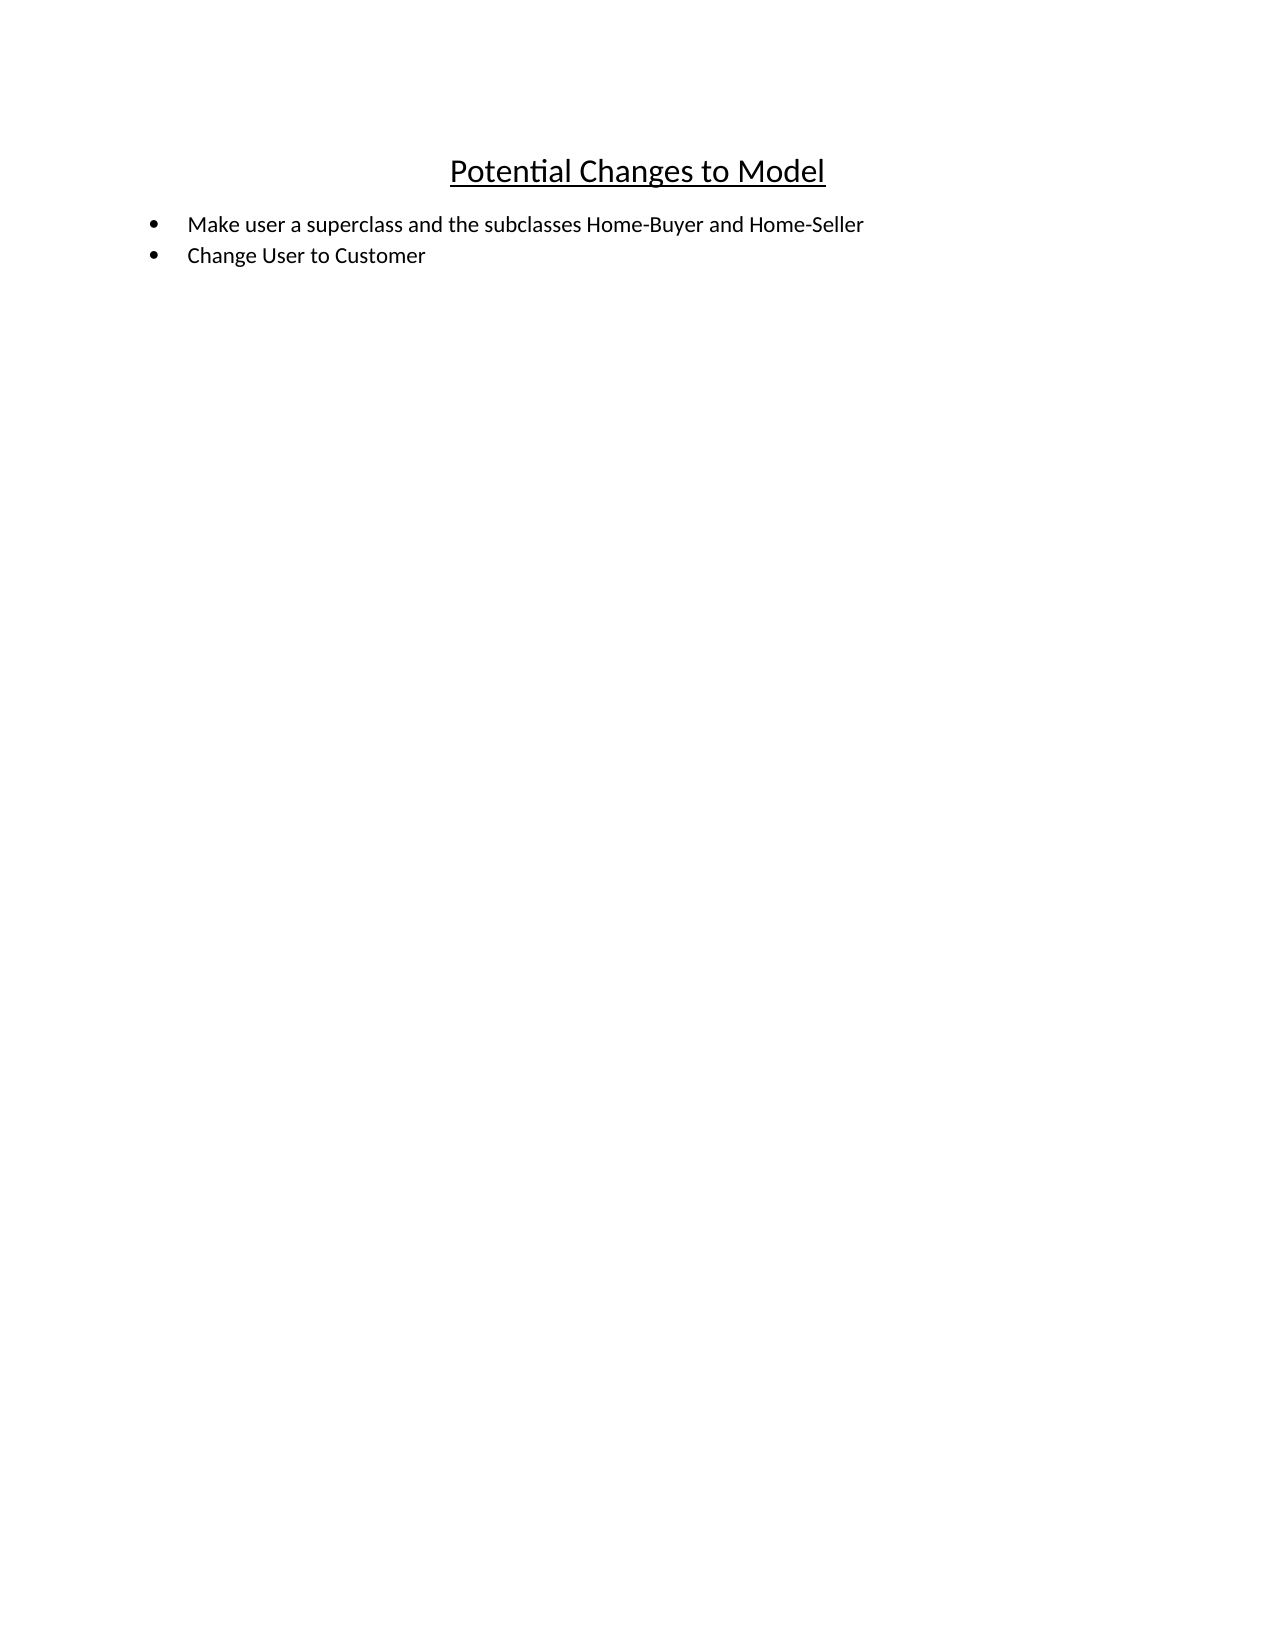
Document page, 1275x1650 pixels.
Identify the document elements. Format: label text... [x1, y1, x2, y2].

list Make user a superclass and the subclasses Home-Buyer and Home-Seller [150, 211, 1125, 239]
text Potential Changes to Model [150, 150, 1125, 191]
list Change User to Customer [150, 241, 1125, 269]
